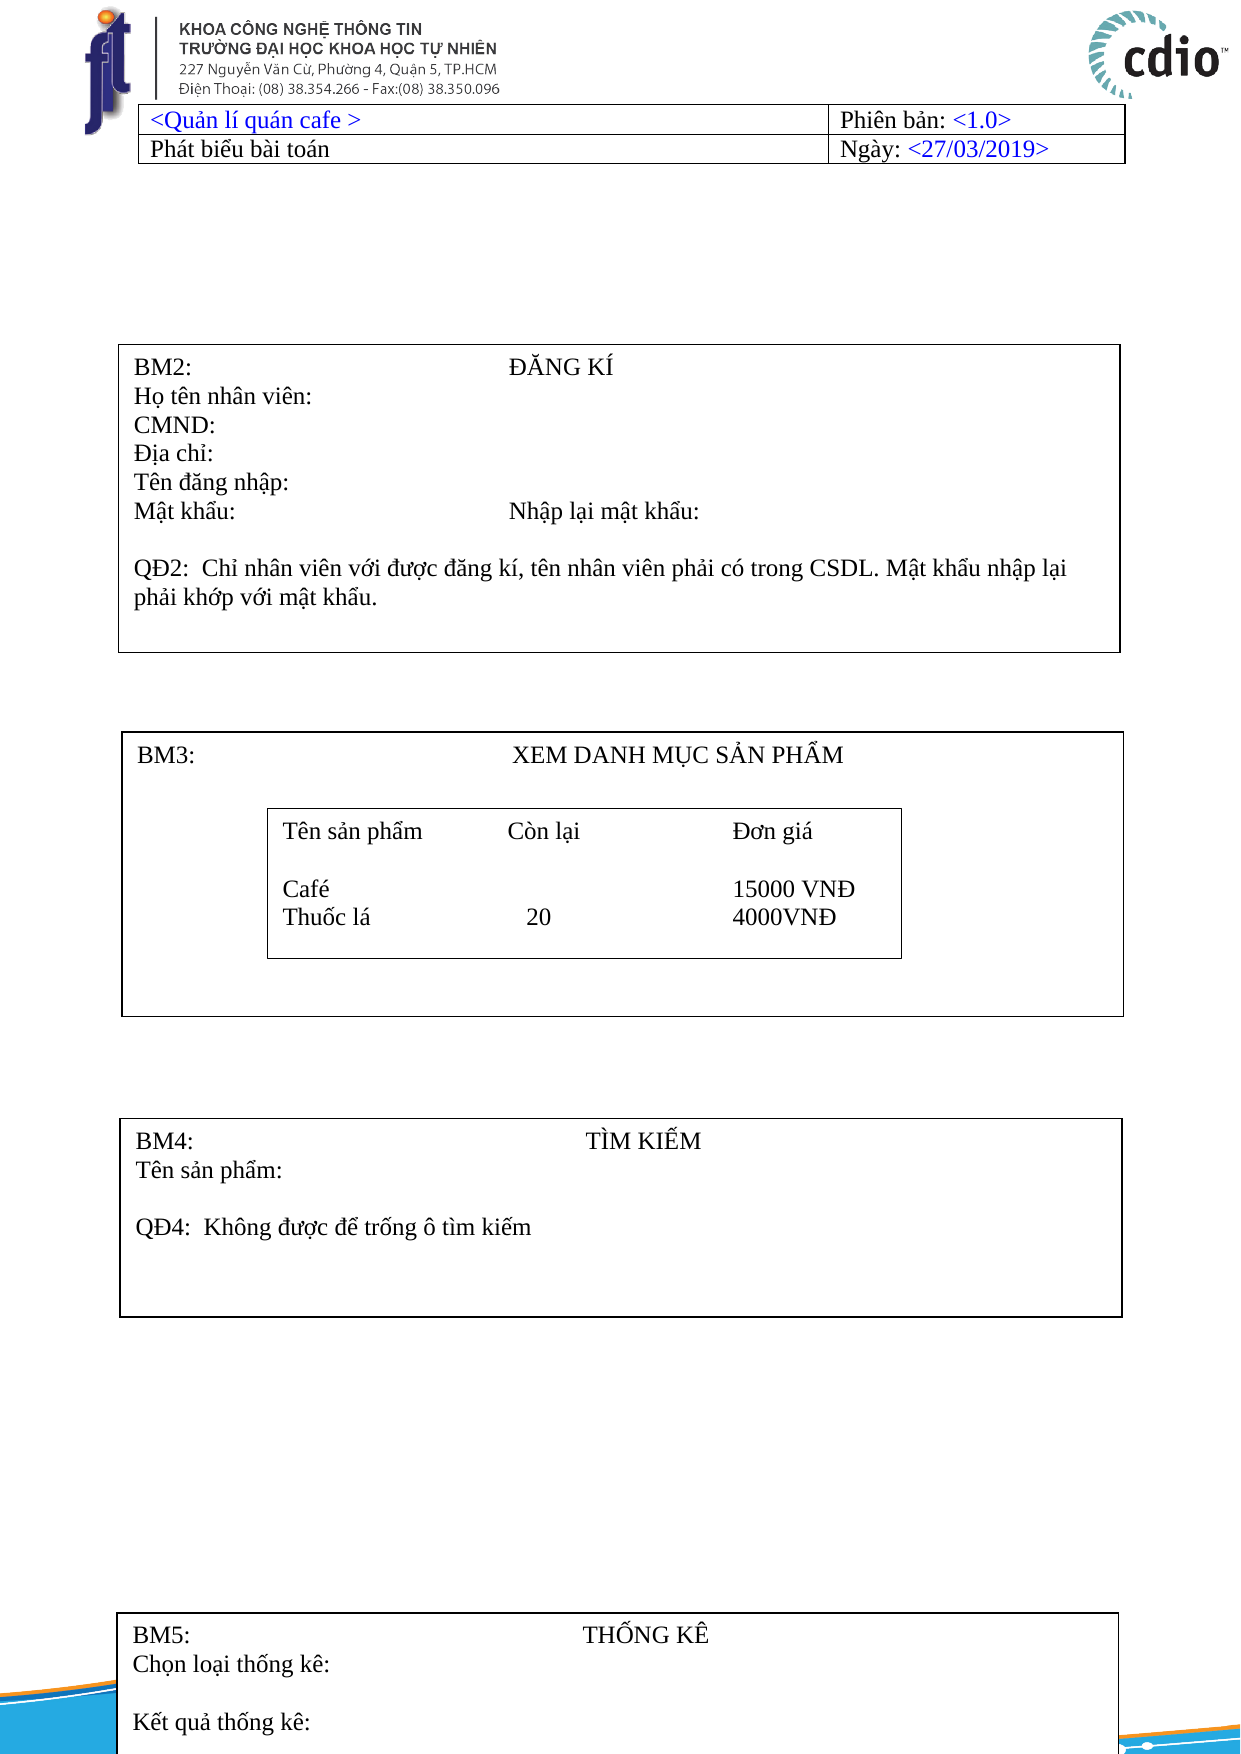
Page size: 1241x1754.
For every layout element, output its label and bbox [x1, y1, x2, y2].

picture [61, 0, 1241, 159]
picture [139, 135, 828, 159]
picture [1119, 1621, 1241, 1754]
picture [829, 105, 1124, 134]
picture [139, 105, 828, 134]
picture [0, 1621, 116, 1754]
picture [829, 135, 1124, 159]
